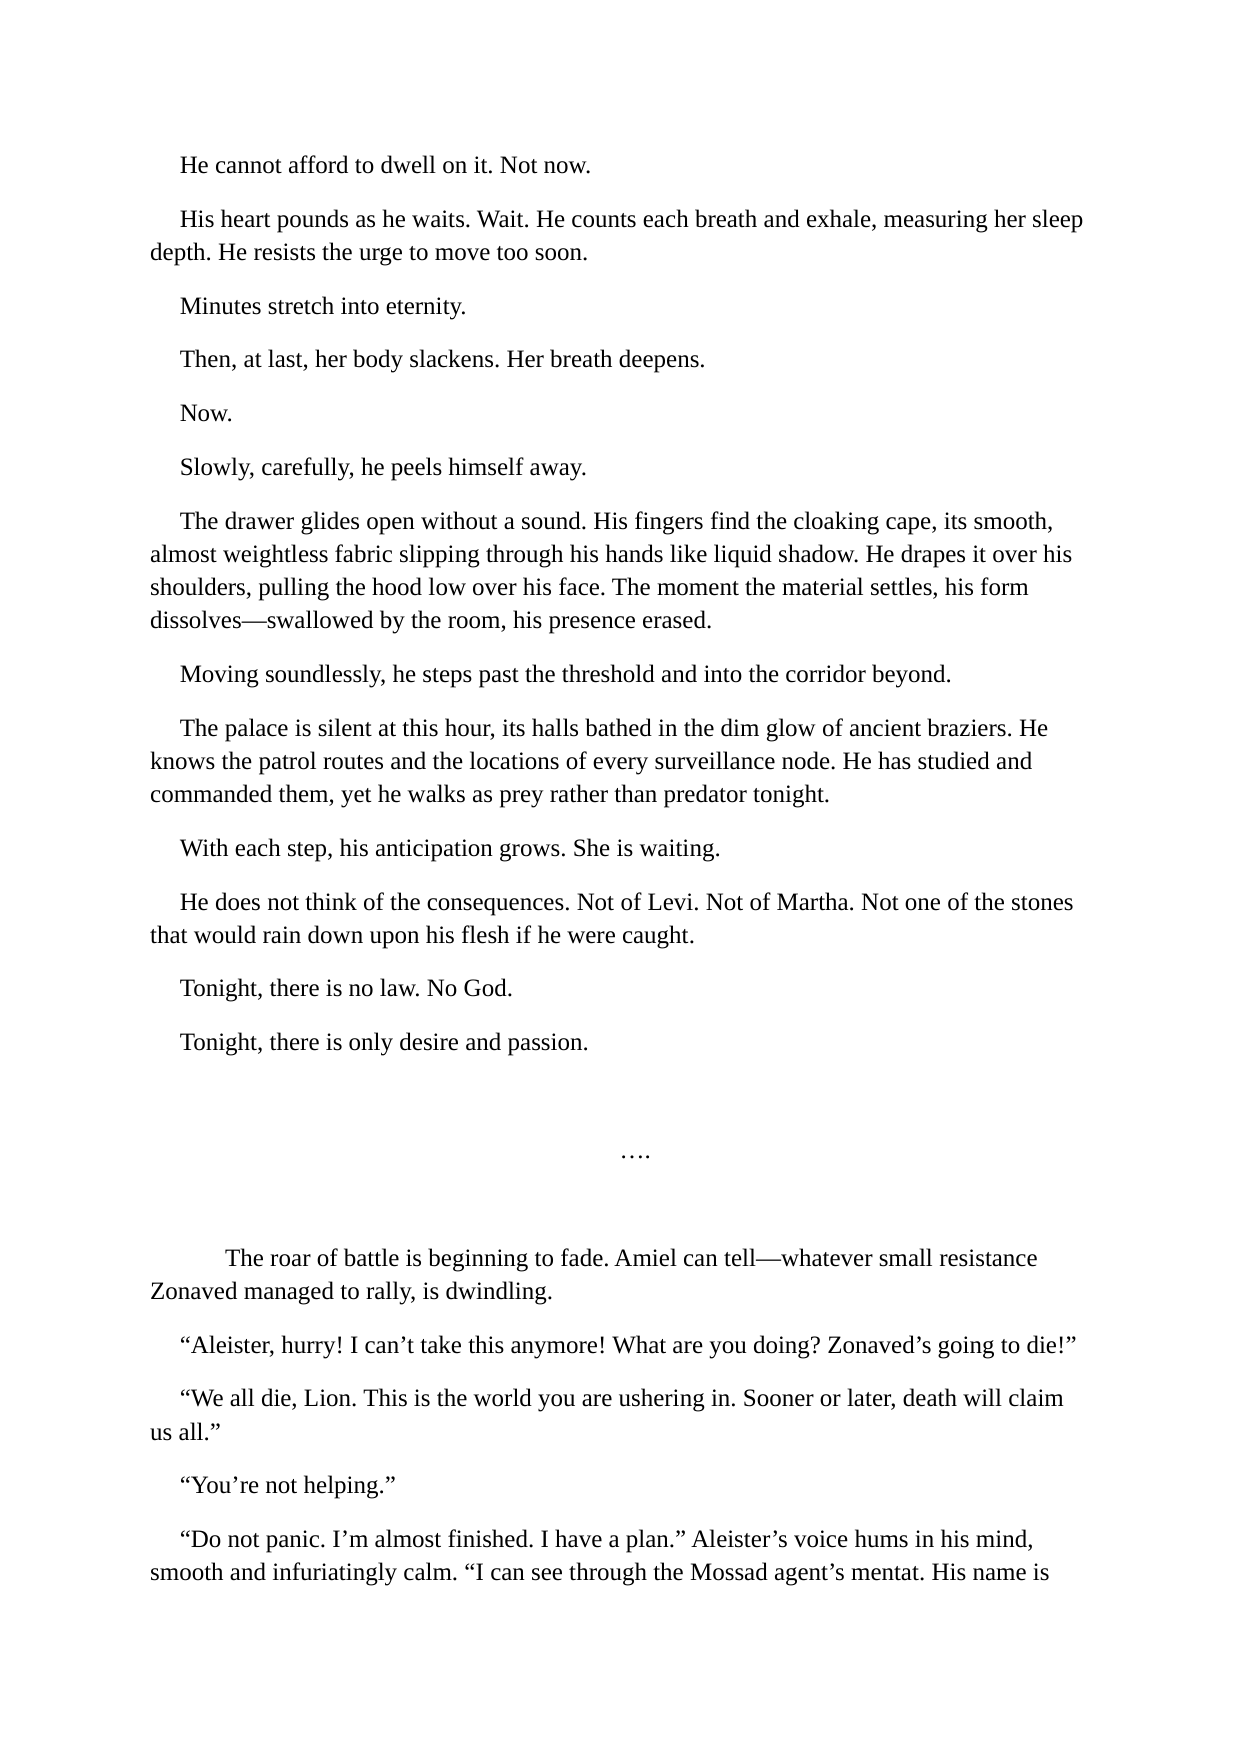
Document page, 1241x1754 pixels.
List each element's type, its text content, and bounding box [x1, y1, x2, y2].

text The drawer glides open without a sound. His fingers find the cloaking cape, its smooth, almost weightless fabric slipping through his hands like liquid shadow. He drapes it over his shoulders, pulling the hood low over his face. The moment the material settles, his form dissolves—swallowed by the room, his presence erased. [150, 506, 1090, 634]
text Minutes stretch into eternity. [150, 291, 1090, 319]
text Tonight, there is no law. No God. [150, 973, 1090, 1002]
text The palace is silent at this hour, its halls bathed in the dim glow of ancient braziers. He knows the patrol routes and the locations of every surveillance node. He has studied and commanded them, yet he walks as prey rather than predator tonight. [150, 713, 1090, 808]
text Tonight, there is only desire and passion. [150, 1027, 1090, 1056]
text …. [150, 1135, 1090, 1164]
text “Aleister, hurry! I can’t take this anymore! What are you doing? Zonaved’s going to die!” [150, 1330, 1090, 1358]
text Then, at last, her body slackens. Her breath deepens. [150, 344, 1090, 373]
text Moving soundlessly, he steps past the threshold and into the corridor beyond. [150, 659, 1090, 688]
text Slowly, carefully, he peels himself away. [150, 452, 1090, 481]
text “You’re not helping.” [150, 1470, 1090, 1499]
text “We all die, Lion. This is the world you are ushering in. Sooner or later, death will claim us all.” [150, 1383, 1090, 1445]
text He does not think of the consequences. Not of Levi. Not of Martha. Not one of the stones that would rain down upon his flesh if he were caught. [150, 887, 1090, 948]
text He cannot afford to dwell on it. Not now. [150, 150, 1090, 179]
text With each step, his anticipation grows. She is waiting. [150, 833, 1090, 862]
text Now. [150, 398, 1090, 427]
text The roar of battle is beginning to fade. Amiel can tell—whatever small resistance Zonaved managed to rally, is dwindling. [150, 1243, 1090, 1304]
text His heart pounds as he waits. Wait. He counts each breath and exhale, measuring her sleep depth. He resists the urge to move too soon. [150, 204, 1090, 266]
